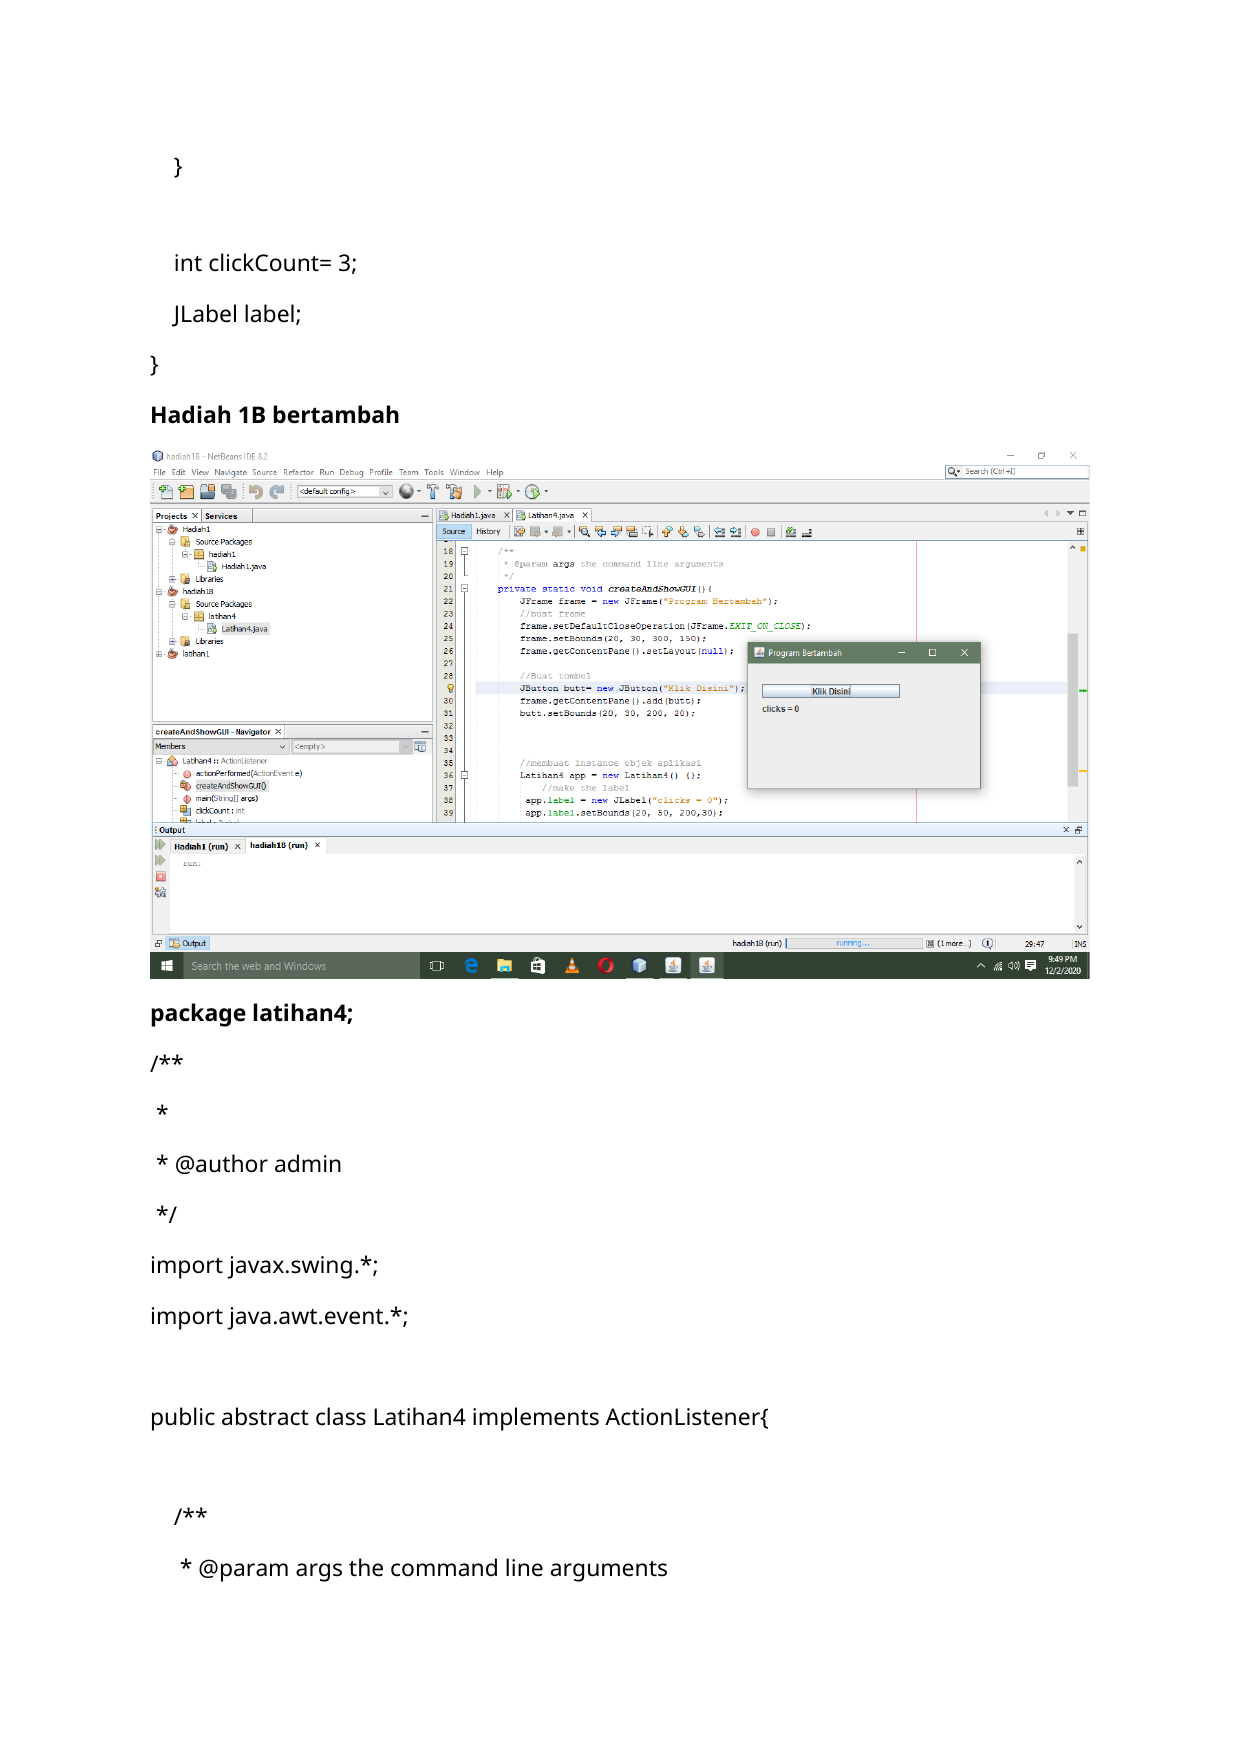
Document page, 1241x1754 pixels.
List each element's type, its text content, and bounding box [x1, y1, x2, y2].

text } [150, 348, 1090, 379]
text import javax.swing.*; [150, 1249, 1090, 1280]
text JLabel label; [150, 298, 1090, 329]
text public abstract class Latihan4 implements ActionListener{ [150, 1400, 1090, 1432]
text * @param args the command line arguments [150, 1552, 1090, 1583]
text * [150, 1098, 1090, 1129]
text /** [150, 1047, 1090, 1079]
text /** [150, 1501, 1090, 1532]
text } [150, 150, 1090, 181]
text import java.awt.event.*; [150, 1299, 1090, 1331]
text */ [150, 1199, 1090, 1230]
picture [150, 448, 1090, 979]
text Hadiah 1B bertambah [150, 398, 1090, 430]
text * @author admin [150, 1148, 1090, 1179]
text package latihan4; [150, 997, 1090, 1028]
text int clickCount= 3; [150, 247, 1090, 278]
